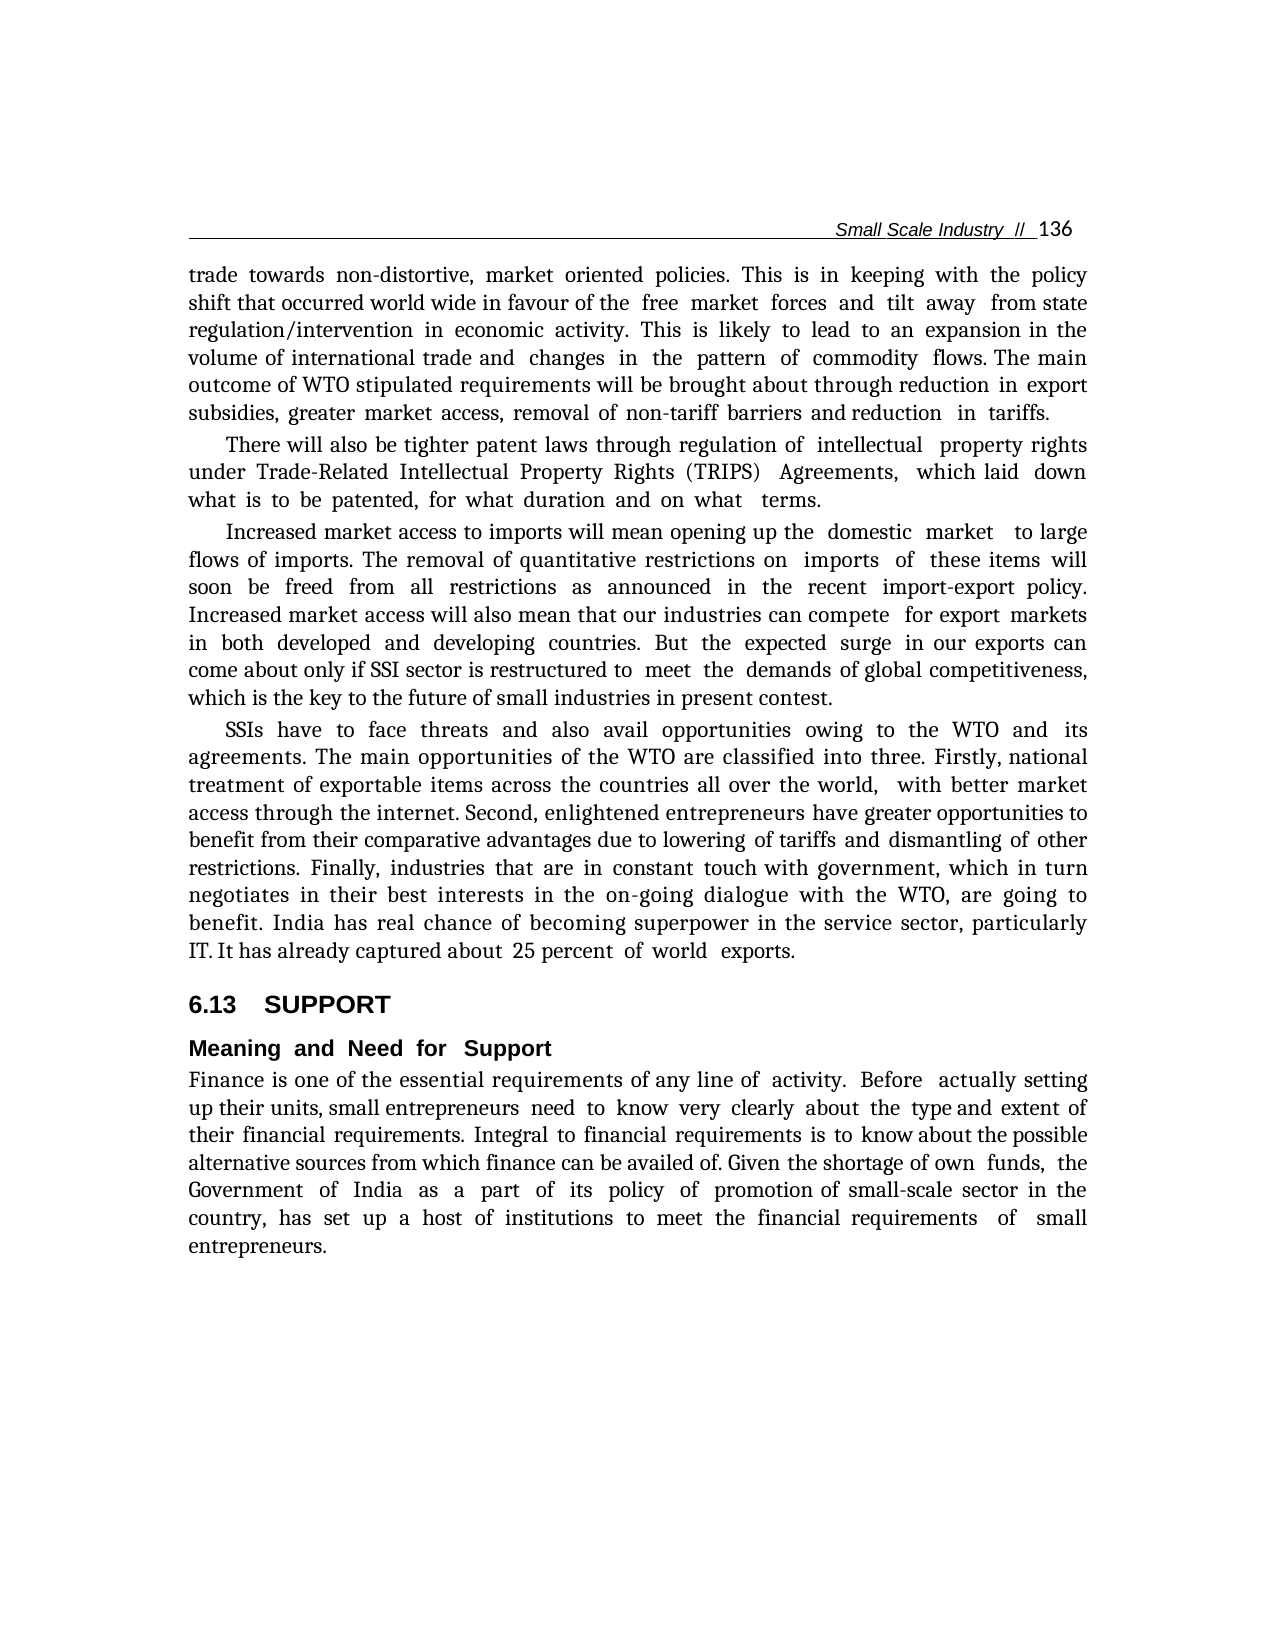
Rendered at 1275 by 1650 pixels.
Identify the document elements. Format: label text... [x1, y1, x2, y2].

text Finance is one of the essential requirements of any line of activity. Before actually setting up their units, small entrepreneurs need to know very clearly about the type and extent of their financial requirements. Integral to financial requirements is to know about the possible alternative sources from which finance can be availed of. Given the shortage of own funds, the Government of India as a part of its policy of promotion of small-scale sector in the country, has set up a host of institutions to meet the financial requirements of small entrepreneurs. [188, 1067, 1088, 1259]
subtitle SUPPORT [188, 990, 1100, 1018]
text Increased market access to imports will mean opening up the domestic market to large flows of imports. The removal of quantitative restrictions on imports of these items will soon be freed from all restrictions as announced in the recent import-export policy. Increased market access will also mean that our industries can compete for export markets in both developed and developing countries. But the expected surge in our exports can come about only if SSI sector is restructured to meet the demands of global competitiveness, which is the key to the future of small industries in present contest. [188, 519, 1087, 711]
text There will also be tighter patent laws through regulation of intellectual property rights under Trade-Related Intellectual Property Rights (TRIPS) Agreements, which laid down what is to be patented, for what duration and on what terms. [188, 432, 1087, 513]
text SSIs have to face threats and also avail opportunities owing to the WTO and its agreements. The main opportunities of the WTO are classified into three. Firstly, national treatment of exportable items across the countries all over the world, with better market access through the internet. Second, enlightened entrepreneurs have greater opportunities to benefit from their comparative advantages due to lowering of tariffs and dismantling of other restrictions. Finally, industries that are in constant touch with government, which in turn negotiates in their best interests in the on-going dialogue with the WTO, are going to benefit. India has real chance of becoming superpower in the service sector, particularly IT. It has already captured about 25 percent of world exports. [188, 717, 1088, 964]
subtitle Meaning and Need for Support [188, 1035, 1100, 1061]
text trade towards non-distortive, market oriented policies. This is in keeping with the policy shift that occurred world wide in favour of the free market forces and tilt away from state regulation/intervention in economic activity. This is likely to lead to an expansion in the volume of international trade and changes in the pattern of commodity flows. The main outcome of WTO stipulated requirements will be brought about through reduction in export subsidies, greater market access, removal of non-tariff barriers and reduction in tariffs. [188, 262, 1087, 426]
